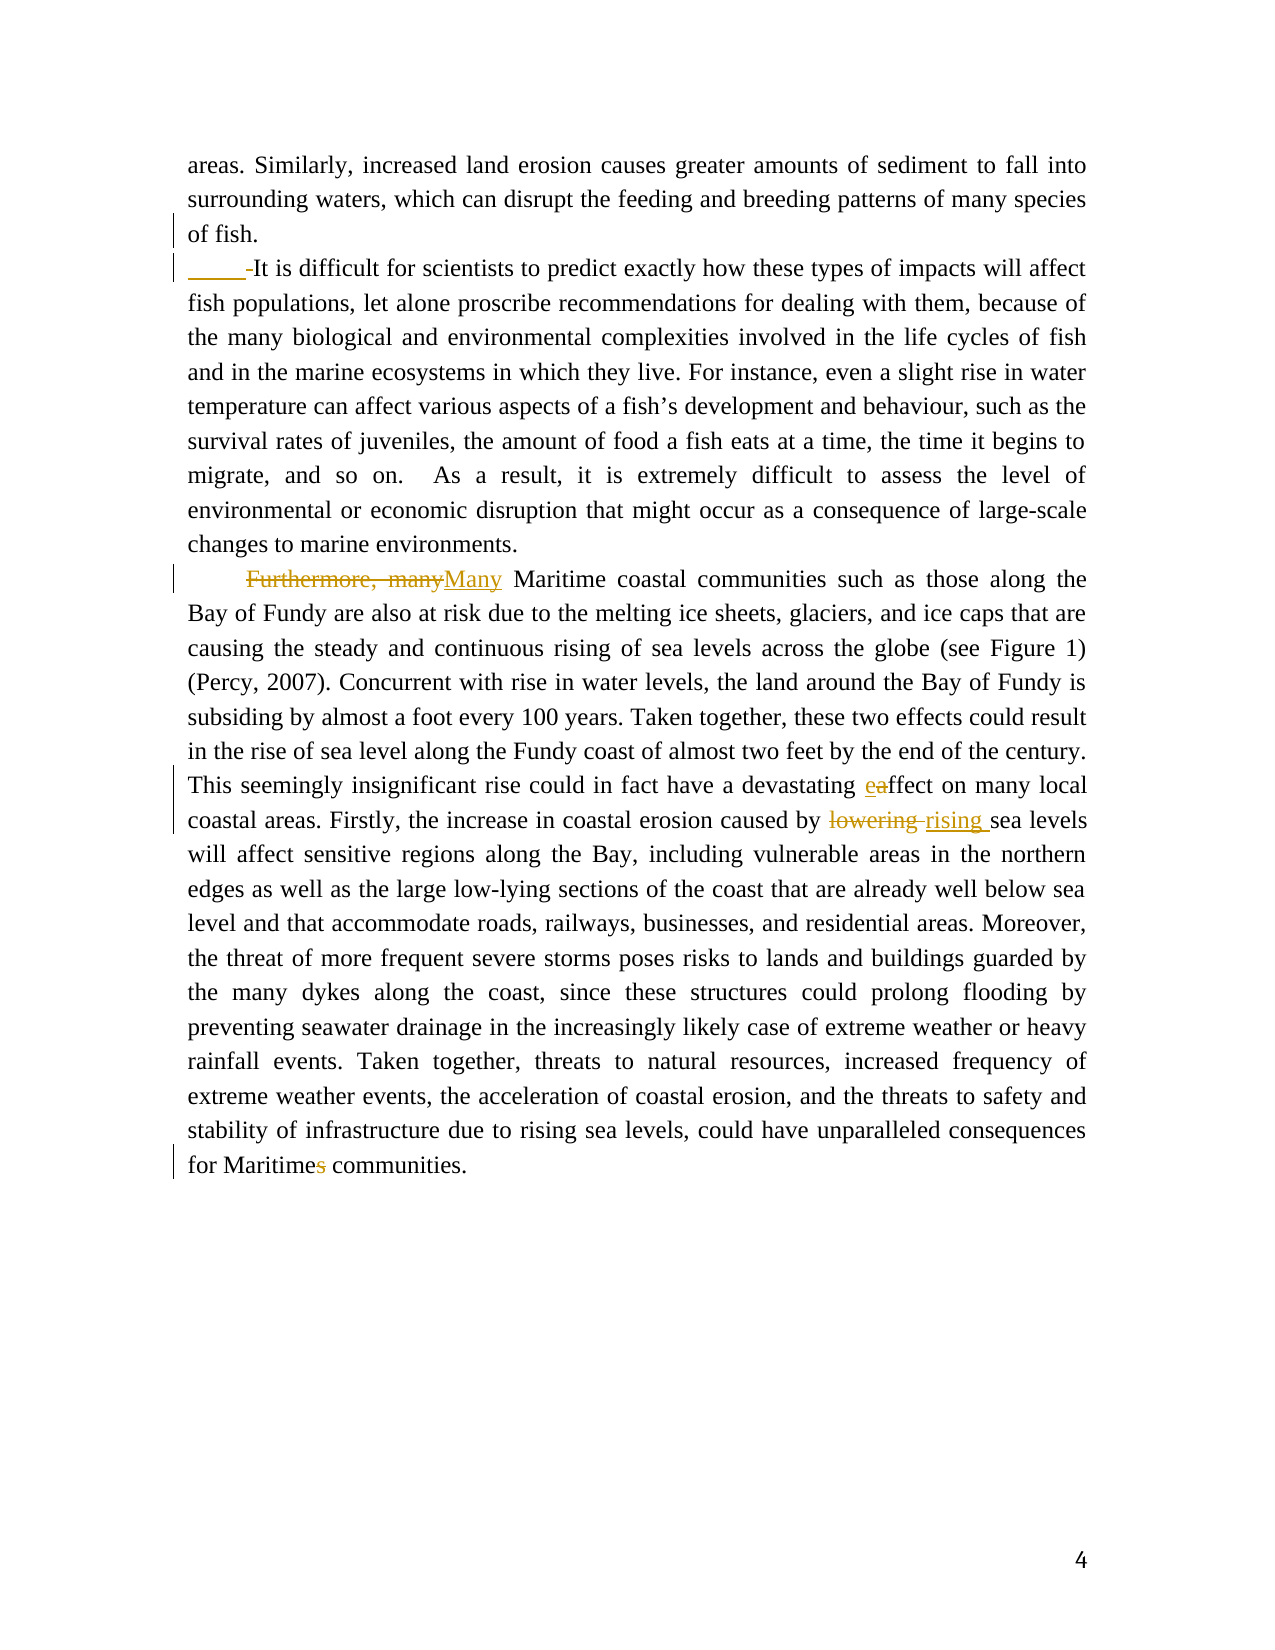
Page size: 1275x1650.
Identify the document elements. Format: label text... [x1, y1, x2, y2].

text Maritime coastal communities such as those along the Bay of Fundy are also at risk due to the melting ice sheets, glaciers, and ice caps that are causing the steady and continuous rising of sea levels across the globe (see Figure 1) (Percy, 2007). Concurrent with rise in water levels, the land around the Bay of Fundy is subsiding by almost a foot every 100 years. Taken together, these two effects could result in the rise of sea level along the Fundy coast of almost two feet by the end of the century. This seemingly insignificant rise could in fact have a devastating ffect on many local coastal areas. Firstly, the increase in coastal erosion caused by sea levels will affect sensitive regions along the Bay, including vulnerable areas in the northern edges as well as the large low-lying sections of the coast that are already well below sea level and that accommodate roads, railways, businesses, and residential areas. Moreover, the threat of more frequent severe storms poses risks to lands and buildings guarded by the many dykes along the coast, since these structures could prolong flooding by preventing seawater drainage in the increasingly likely case of extreme weather or heavy rainfall events. Taken together, threats to natural resources, increased frequency of extreme weather events, the acceleration of coastal erosion, and the threats to safety and stability of infrastructure due to rising sea levels, could have unparalleled consequences for Maritime communities. [187, 564, 1087, 1179]
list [187, 150, 1087, 248]
list It is difficult for scientists to predict exactly how these types of impacts will affect fish populations, let alone proscribe recommendations for dealing with them, because of the many biological and environmental complexities involved in the life cycles of fish and in the marine ecosystems in which they live. For instance, even a slight rise in water temperature can affect various aspects of a fish’s development and behaviour, such as the survival rates of juveniles, the amount of food a fish eats at a time, the time it begins to migrate, and so on. As a result, it is extremely difficult to assess the level of environmental or economic disruption that might occur as a consequence of large-scale changes to marine environments. [187, 253, 1087, 558]
